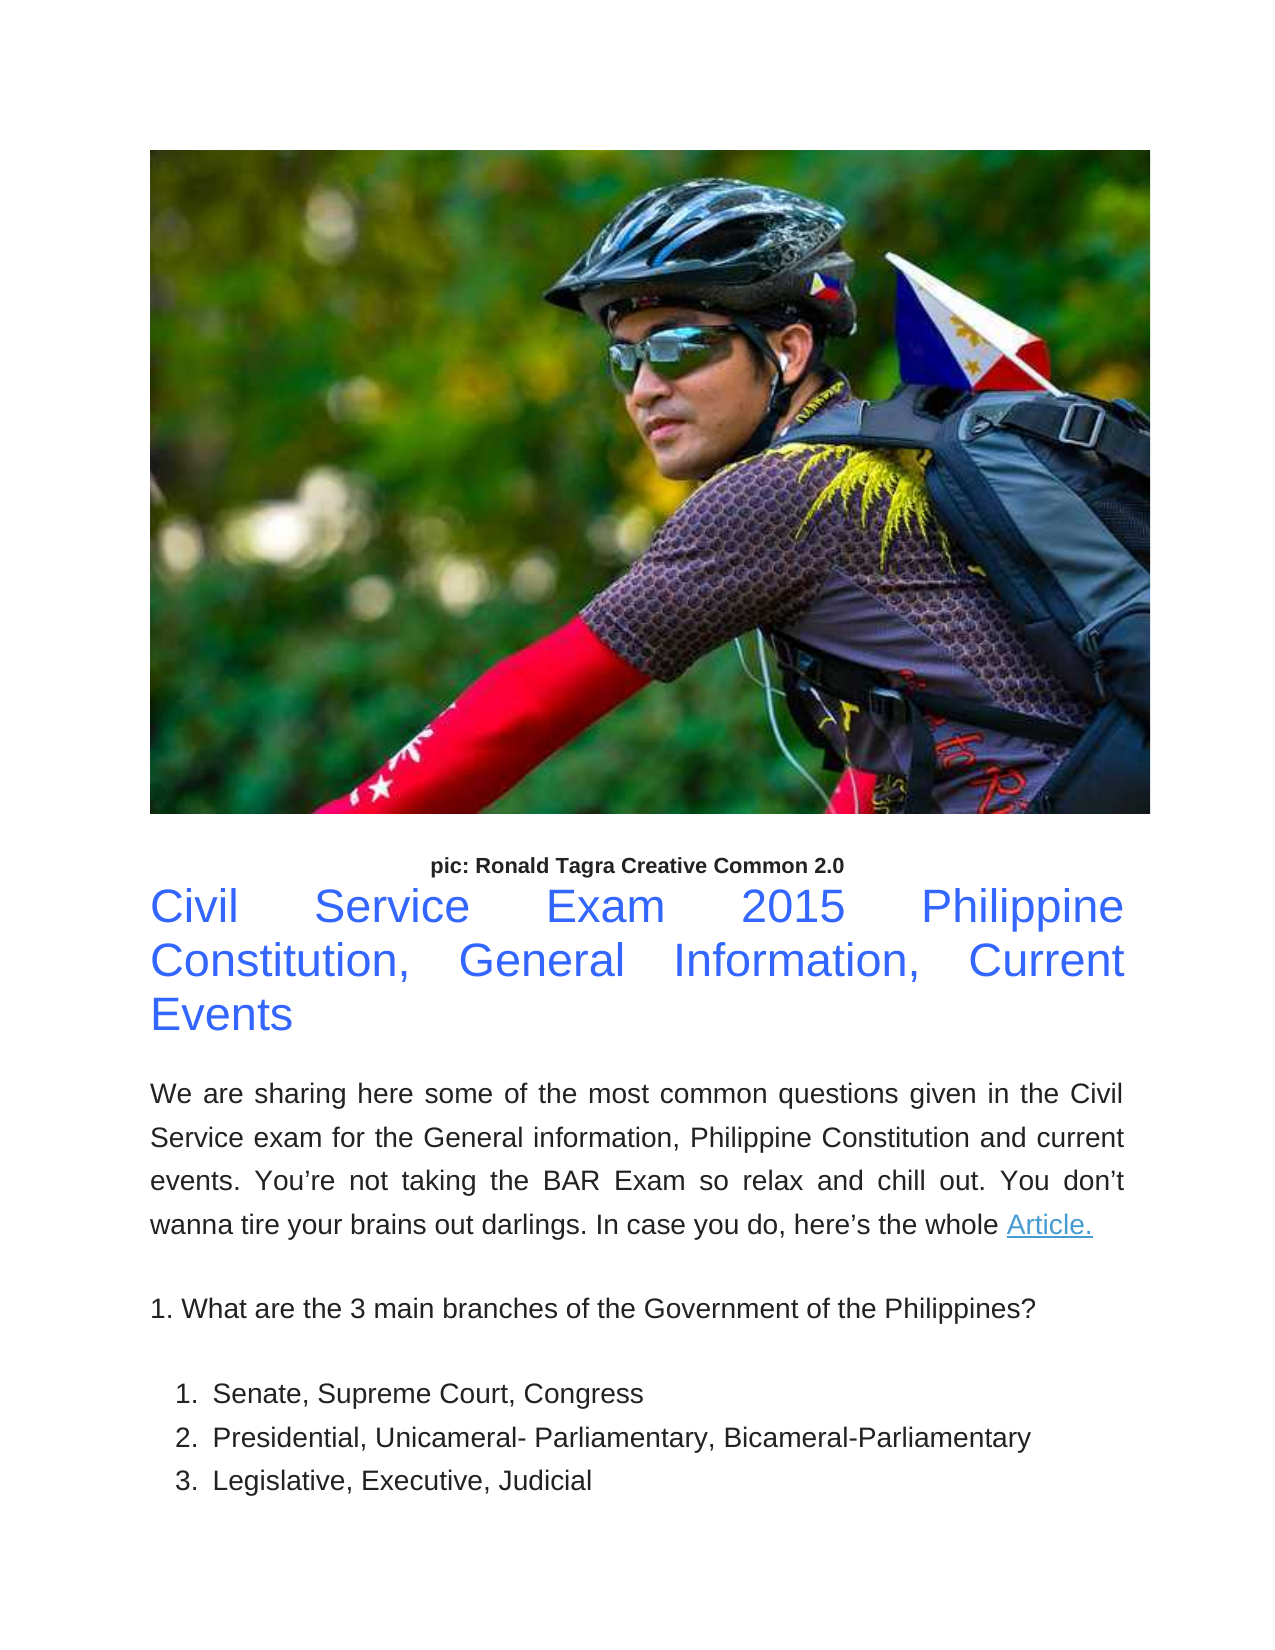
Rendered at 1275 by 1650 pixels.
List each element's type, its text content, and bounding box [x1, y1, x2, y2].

subtitle Civil Service Exam 2015 Philippine Constitution, General Information, Current Events [150, 879, 1125, 1041]
text 1. What are the 3 main branches of the Government of the Philippines? [150, 1281, 1125, 1325]
list Senate, Supreme Court, Congress [175, 1366, 1125, 1409]
picture [150, 150, 1150, 814]
list Presidential, Unicameral- Parliamentary, Bicameral-Parliamentary [175, 1409, 1125, 1453]
list Legislative, Executive, Judicial [175, 1453, 1125, 1497]
text pic: Ronald Tagra Creative Common 2.0 [150, 835, 1125, 879]
text We are sharing here some of the most common questions given in the Civil Service exam for the General information, Philippine Constitution and current events. You’re not taking the BAR Exam so relax and chill out. You don’t wanna tire your brains out darlings. In case you do, here’s the whole Article. [150, 1066, 1125, 1241]
